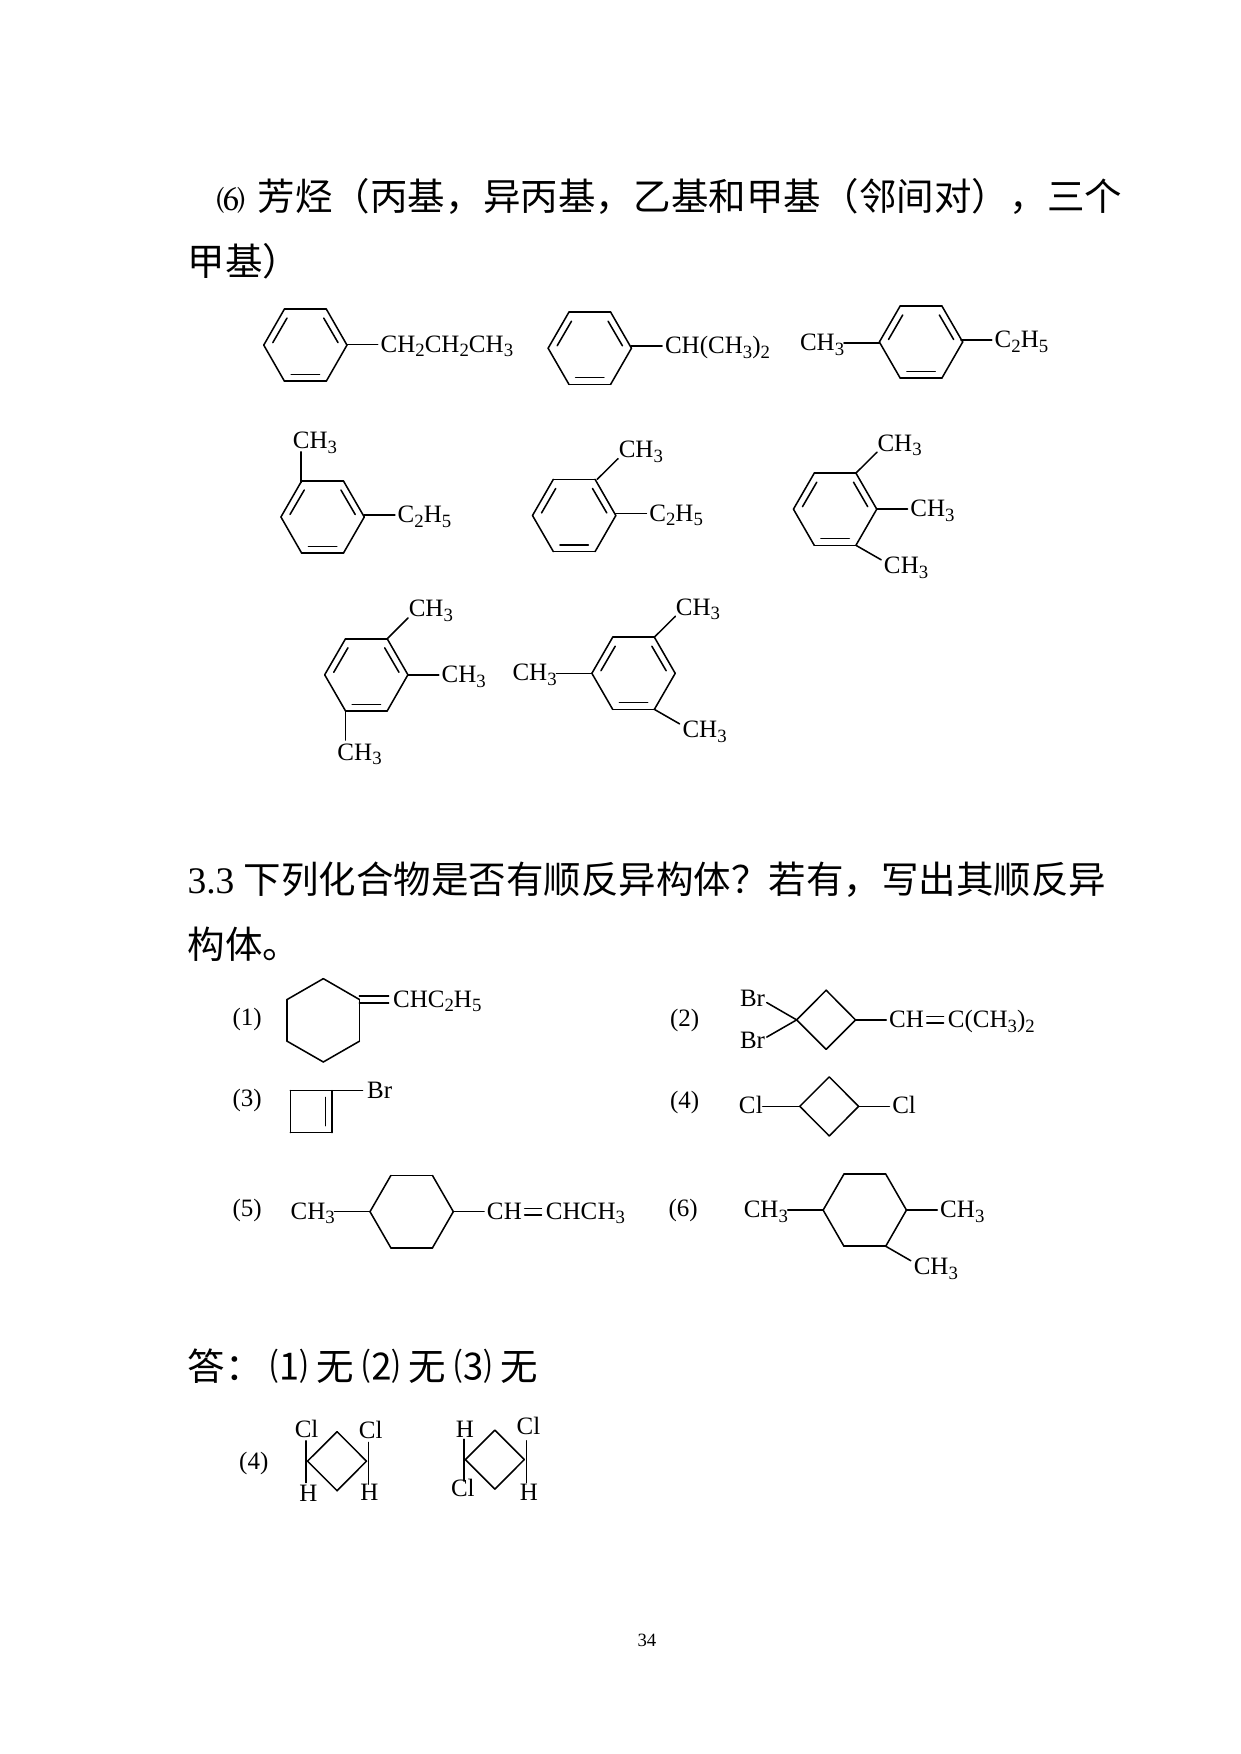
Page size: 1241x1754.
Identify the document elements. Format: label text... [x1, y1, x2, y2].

text ⑹ 芳烃（丙基，异丙基，乙基和甲基（邻间对），三个甲基） [187, 162, 1122, 292]
text 答： ⑴ 无 ⑵ 无 ⑶ 无 [187, 1332, 1122, 1397]
text 3.3 下列化合物是否有顺反异构体？若有，写出其顺反异构体。 [187, 844, 1106, 974]
